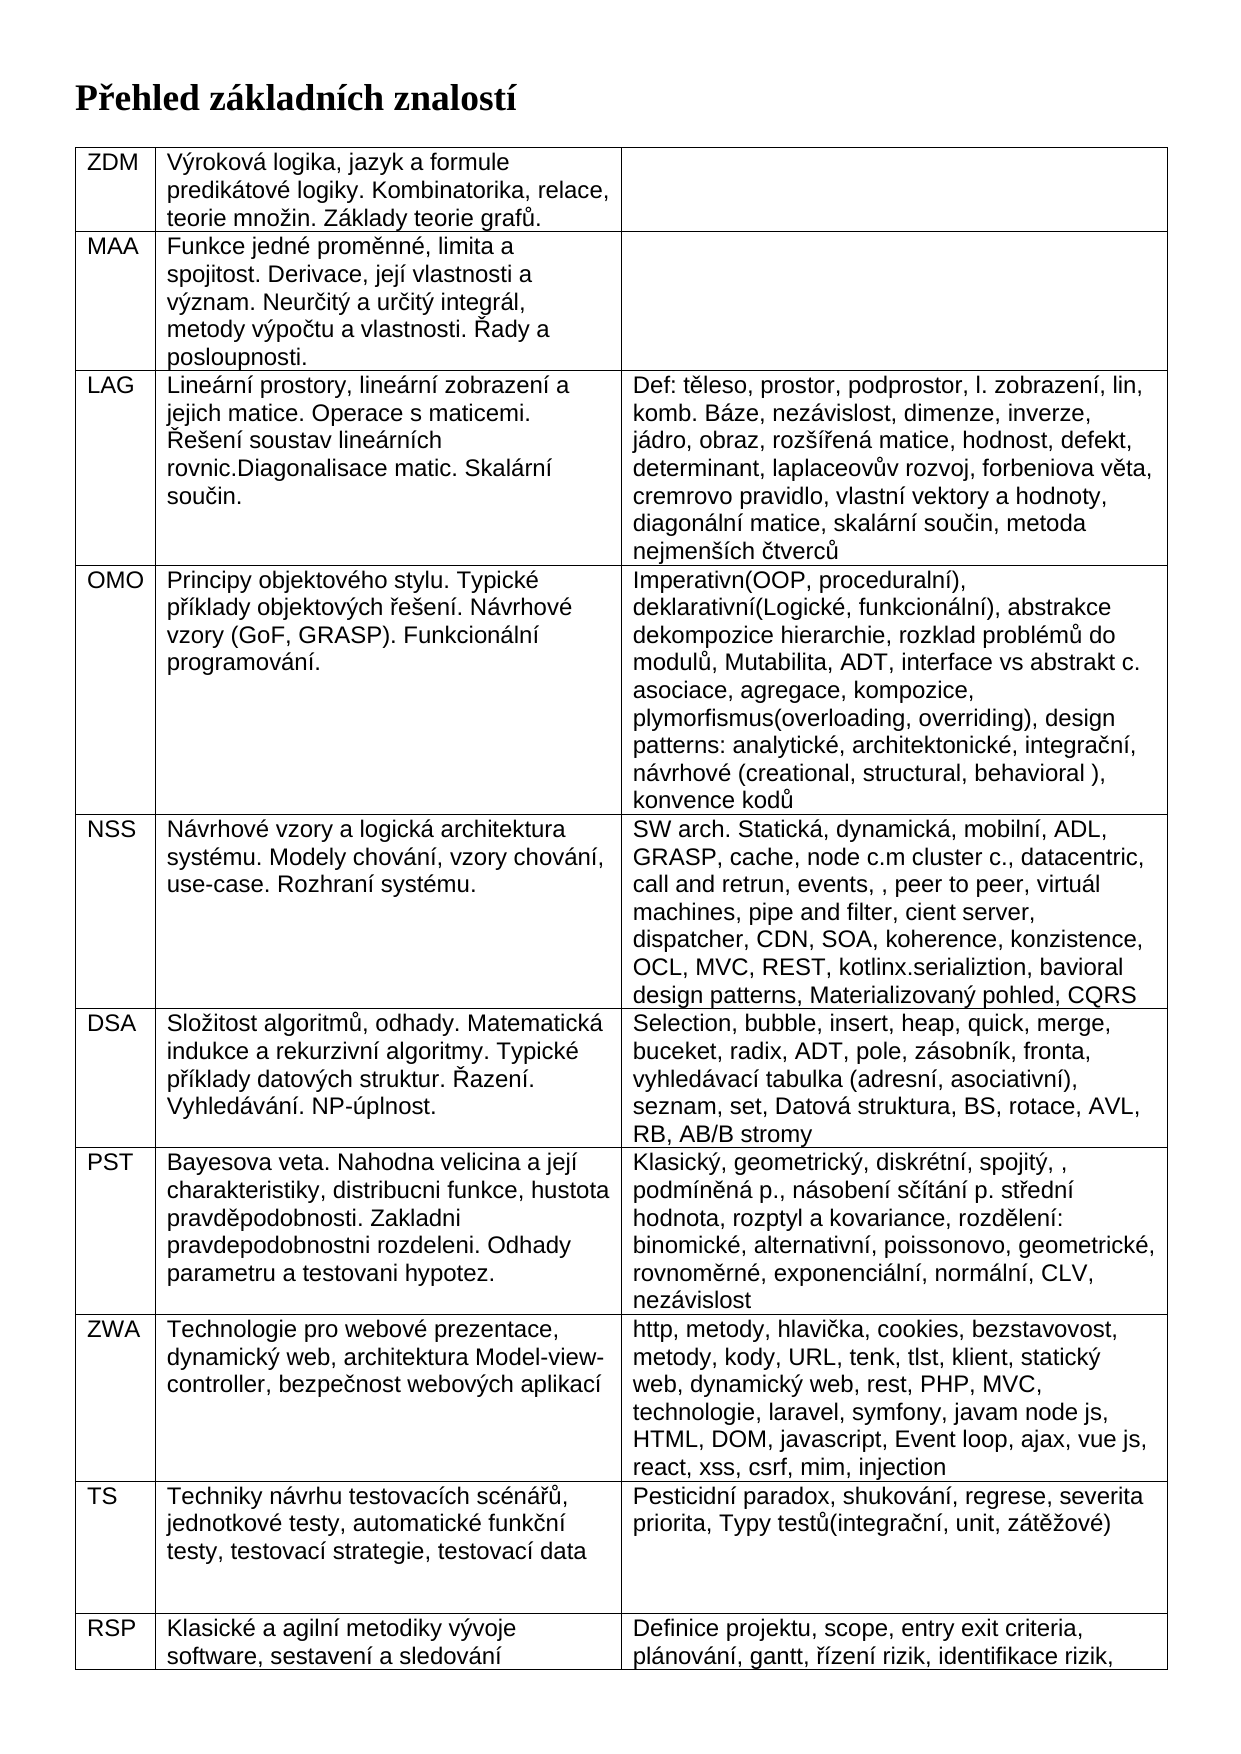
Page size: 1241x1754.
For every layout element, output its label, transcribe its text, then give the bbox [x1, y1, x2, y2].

table_cell Lineární prostory, lineární zobrazení a jejich matice. Operace s maticemi. Řešení soustav lineárních rovnic.Diagonalisace matic. Skalární součin. [156, 371, 621, 564]
table_cell ZWA [76, 1315, 155, 1481]
table_cell NSS [76, 815, 155, 1008]
table_cell TS [76, 1482, 155, 1613]
table_cell SW arch. Statická, dynamická, mobilní, ADL, GRASP, cache, node c.m cluster c., datacentric, call and retrun, events, , peer to peer, virtuál machines, pipe and filter, cient server, dispatcher, CDN, SOA, koherence, konzistence, OCL, MVC, REST, kotlinx.serializtion, bavioral design patterns, Materializovaný pohled, CQRS [622, 815, 1167, 1008]
table_cell [622, 232, 1167, 370]
table_header ZDM [76, 148, 155, 231]
table_cell LAG [76, 371, 155, 564]
table_header [622, 148, 1167, 231]
table_cell DSA [76, 1009, 155, 1147]
table_cell MAA [76, 232, 155, 370]
table_cell Návrhové vzory a logická architektura systému. Modely chování, vzory chování, use-case. Rozhraní systému. [156, 815, 621, 1008]
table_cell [156, 1614, 621, 1669]
table_cell Techniky návrhu testovacích scénářů, jednotkové testy, automatické funkční testy, testovací strategie, testovací data [156, 1482, 621, 1613]
table_header Výroková logika, jazyk a formule predikátové logiky. Kombinatorika, relace, teorie množin. Základy teorie grafů. [156, 148, 621, 231]
table_cell Složitost algoritmů, odhady. Matematická indukce a rekurzivní algoritmy. Typické příklady datových struktur. Řazení. Vyhledávání. NP-úplnost. [156, 1009, 621, 1147]
table_cell RSP [76, 1614, 155, 1669]
table_cell Principy objektového stylu. Typické příklady objektových řešení. Návrhové vzory (GoF, GRASP). Funkcionální programování. [156, 566, 621, 814]
table_cell Funkce jedné proměnné, limita a spojitost. Derivace, její vlastnosti a význam. Neurčitý a určitý integrál, metody výpočtu a vlastnosti. Řady a posloupnosti. [156, 232, 621, 370]
table_cell http, metody, hlavička, cookies, bezstavovost, metody, kody, URL, tenk, tlst, klient, statický web, dynamický web, rest, PHP, MVC, technologie, laravel, symfony, javam node js, HTML, DOM, javascript, Event loop, ajax, vue js, react, xss, csrf, mim, injection [622, 1315, 1167, 1481]
table_cell Def: těleso, prostor, podprostor, l. zobrazení, lin, komb. Báze, nezávislost, dimenze, inverze, jádro, obraz, rozšířená matice, hodnost, defekt, determinant, laplaceovův rozvoj, forbeniova věta, cremrovo pravidlo, vlastní vektory a hodnoty, diagonální matice, skalární součin, metoda nejmenších čtverců [622, 371, 1167, 564]
table_cell Selection, bubble, insert, heap, quick, merge, buceket, radix, ADT, pole, zásobník, fronta, vyhledávací tabulka (adresní, asociativní), seznam, set, Datová struktura, BS, rotace, AVL, RB, AB/B stromy [622, 1009, 1167, 1147]
table_cell OMO [76, 566, 155, 814]
table_cell Pesticidní paradox, shukování, regrese, severita priorita, Typy testů(integrační, unit, zátěžové) [622, 1482, 1167, 1613]
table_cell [622, 1614, 1167, 1669]
subtitle Přehled základních znalostí [75, 75, 1165, 118]
table_cell Klasický, geometrický, diskrétní, spojitý, , podmíněná p., násobení sčítání p. střední hodnota, rozptyl a kovariance, rozdělení: binomické, alternativní, poissonovo, geometrické, rovnoměrné, exponenciální, normální, CLV, nezávislost [622, 1148, 1167, 1314]
table_cell Bayesova veta. Nahodna velicina a její charakteristiky, distribucni funkce, hustota pravděpodobnosti. Zakladni pravdepodobnostni rozdeleni. Odhady parametru a testovani hypotez. [156, 1148, 621, 1314]
table_cell Technologie pro webové prezentace, dynamický web, architektura Model-view-controller, bezpečnost webových aplikací [156, 1315, 621, 1481]
table_cell PST [76, 1148, 155, 1314]
table_cell Imperativn(OOP, proceduralní), deklarativní(Logické, funkcionální), abstrakce dekompozice hierarchie, rozklad problémů do modulů, Mutabilita, ADT, interface vs abstrakt c. asociace, agregace, kompozice, plymorfismus(overloading, overriding), design patterns: analytické, architektonické, integrační, návrhové (creational, structural, behavioral ), konvence kodů [622, 566, 1167, 814]
